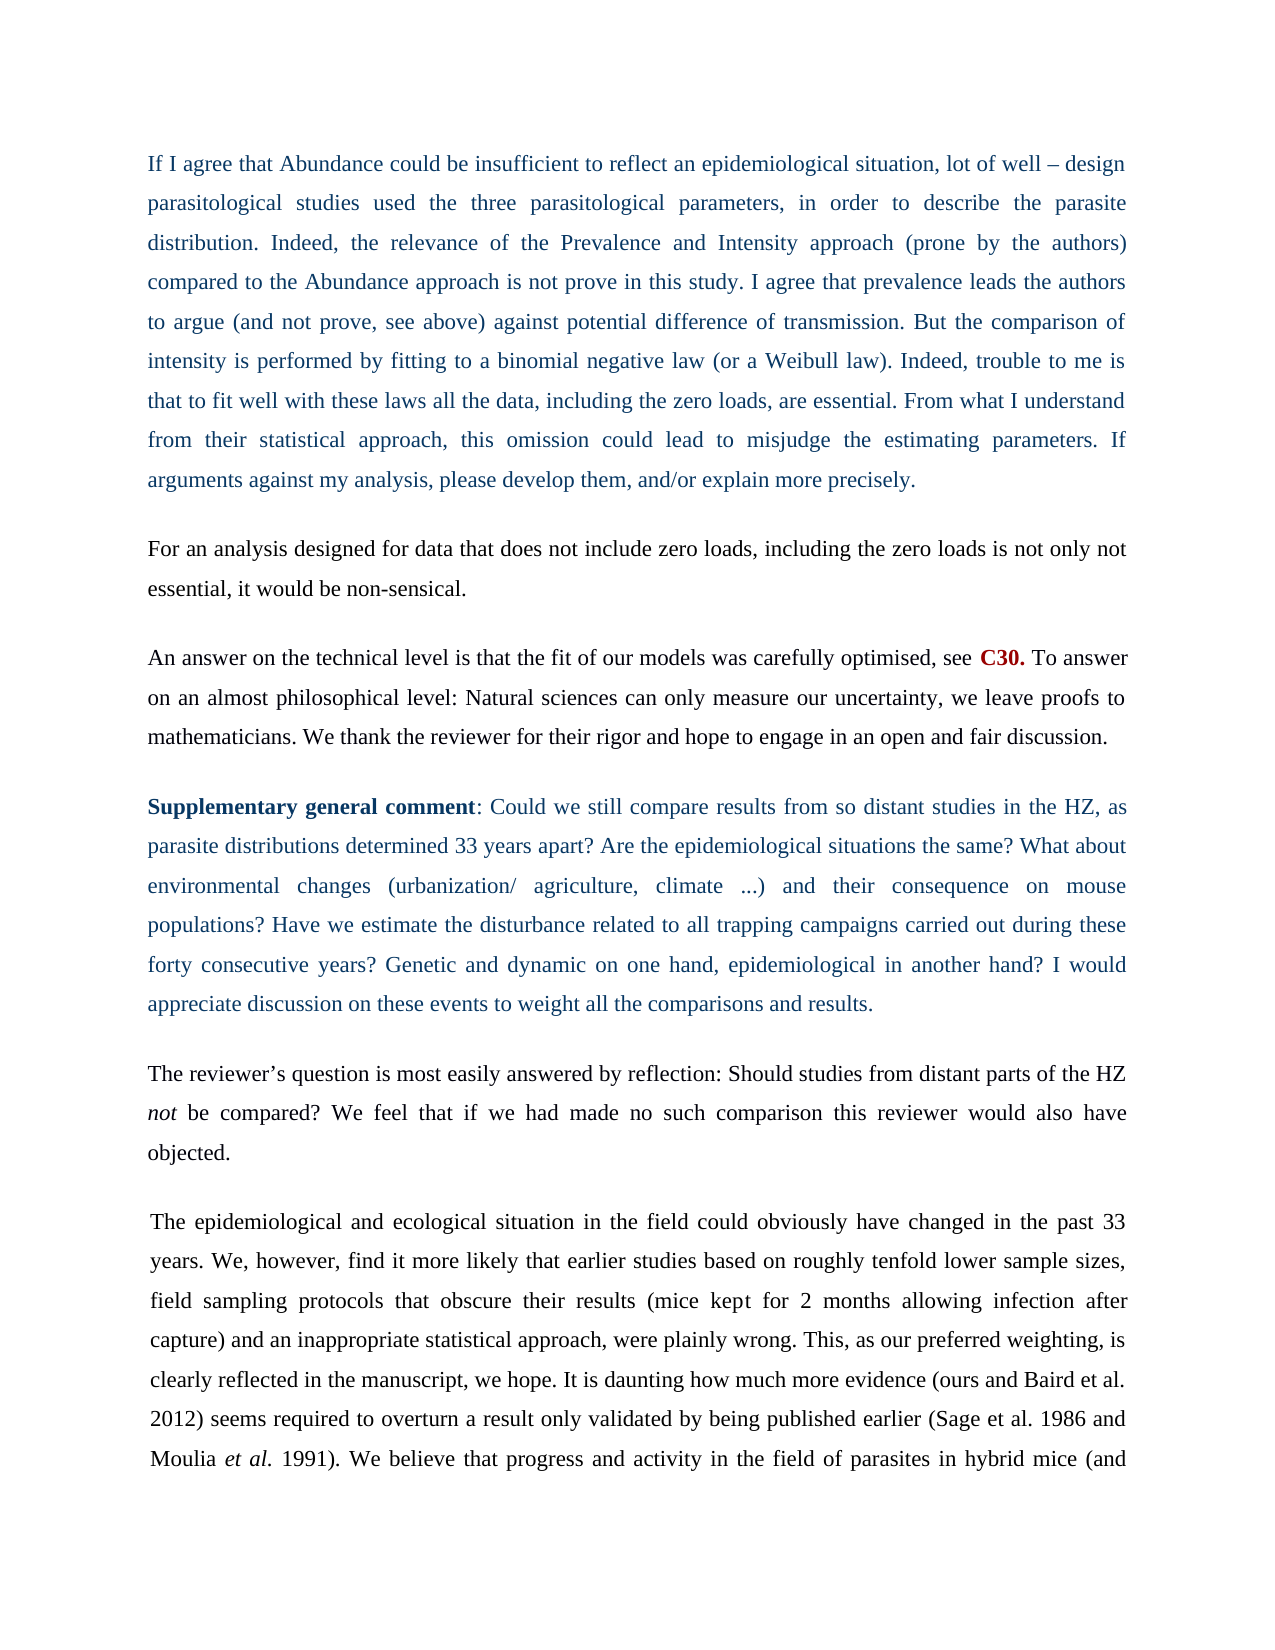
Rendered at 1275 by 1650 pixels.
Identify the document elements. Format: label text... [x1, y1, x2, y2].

text The reviewer’s question is most easily answered by reflection: Should studies from distant parts of the HZ not be compared? We feel that if we had made no such comparison this reviewer would also have objected. [147, 1059, 1128, 1165]
text If I agree that Abundance could be insufficient to reflect an epidemiological situation, lot of well – design parasitological studies used the three parasitological parameters, in order to describe the parasite distribution. Indeed, the relevance of the Prevalence and Intensity approach (prone by the authors) compared to the Abundance approach is not prove in this study. I agree that prevalence leads the authors to argue (and not prove, see above) against potential difference of transmission. But the comparison of intensity is performed by fitting to a binomial negative law (or a Weibull law). Indeed, trouble to me is that to fit well with these laws all the data, including the zero loads, are essential. From what I understand from their statistical approach, this omission could lead to misjudge the estimating parameters. If arguments against my analysis, please develop them, and/or explain more precisely. [147, 150, 1128, 492]
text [150, 1208, 1128, 1471]
text An answer on the technical level is that the fit of our models was carefully optimised, see C30. To answer on an almost philosophical level: Natural sciences can only measure our uncertainty, we leave proofs to mathematicians. We thank the reviewer for their rigor and hope to engage in an open and fair discussion. [147, 644, 1128, 749]
text For an analysis designed for data that does not include zero loads, including the zero loads is not only not essential, it would be non-sensical. [147, 535, 1128, 601]
text Supplementary general comment: Could we still compare results from so distant studies in the HZ, as parasite distributions determined 33 years apart? Are the epidemiological situations the same? What about environmental changes (urbanization/ agriculture, climate ...) and their consequence on mouse populations? Have we estimate the disturbance related to all trapping campaigns carried out during these forty consecutive years? Genetic and dynamic on one hand, epidemiological in another hand? I would appreciate discussion on these events to weight all the comparisons and results. [147, 793, 1128, 1016]
